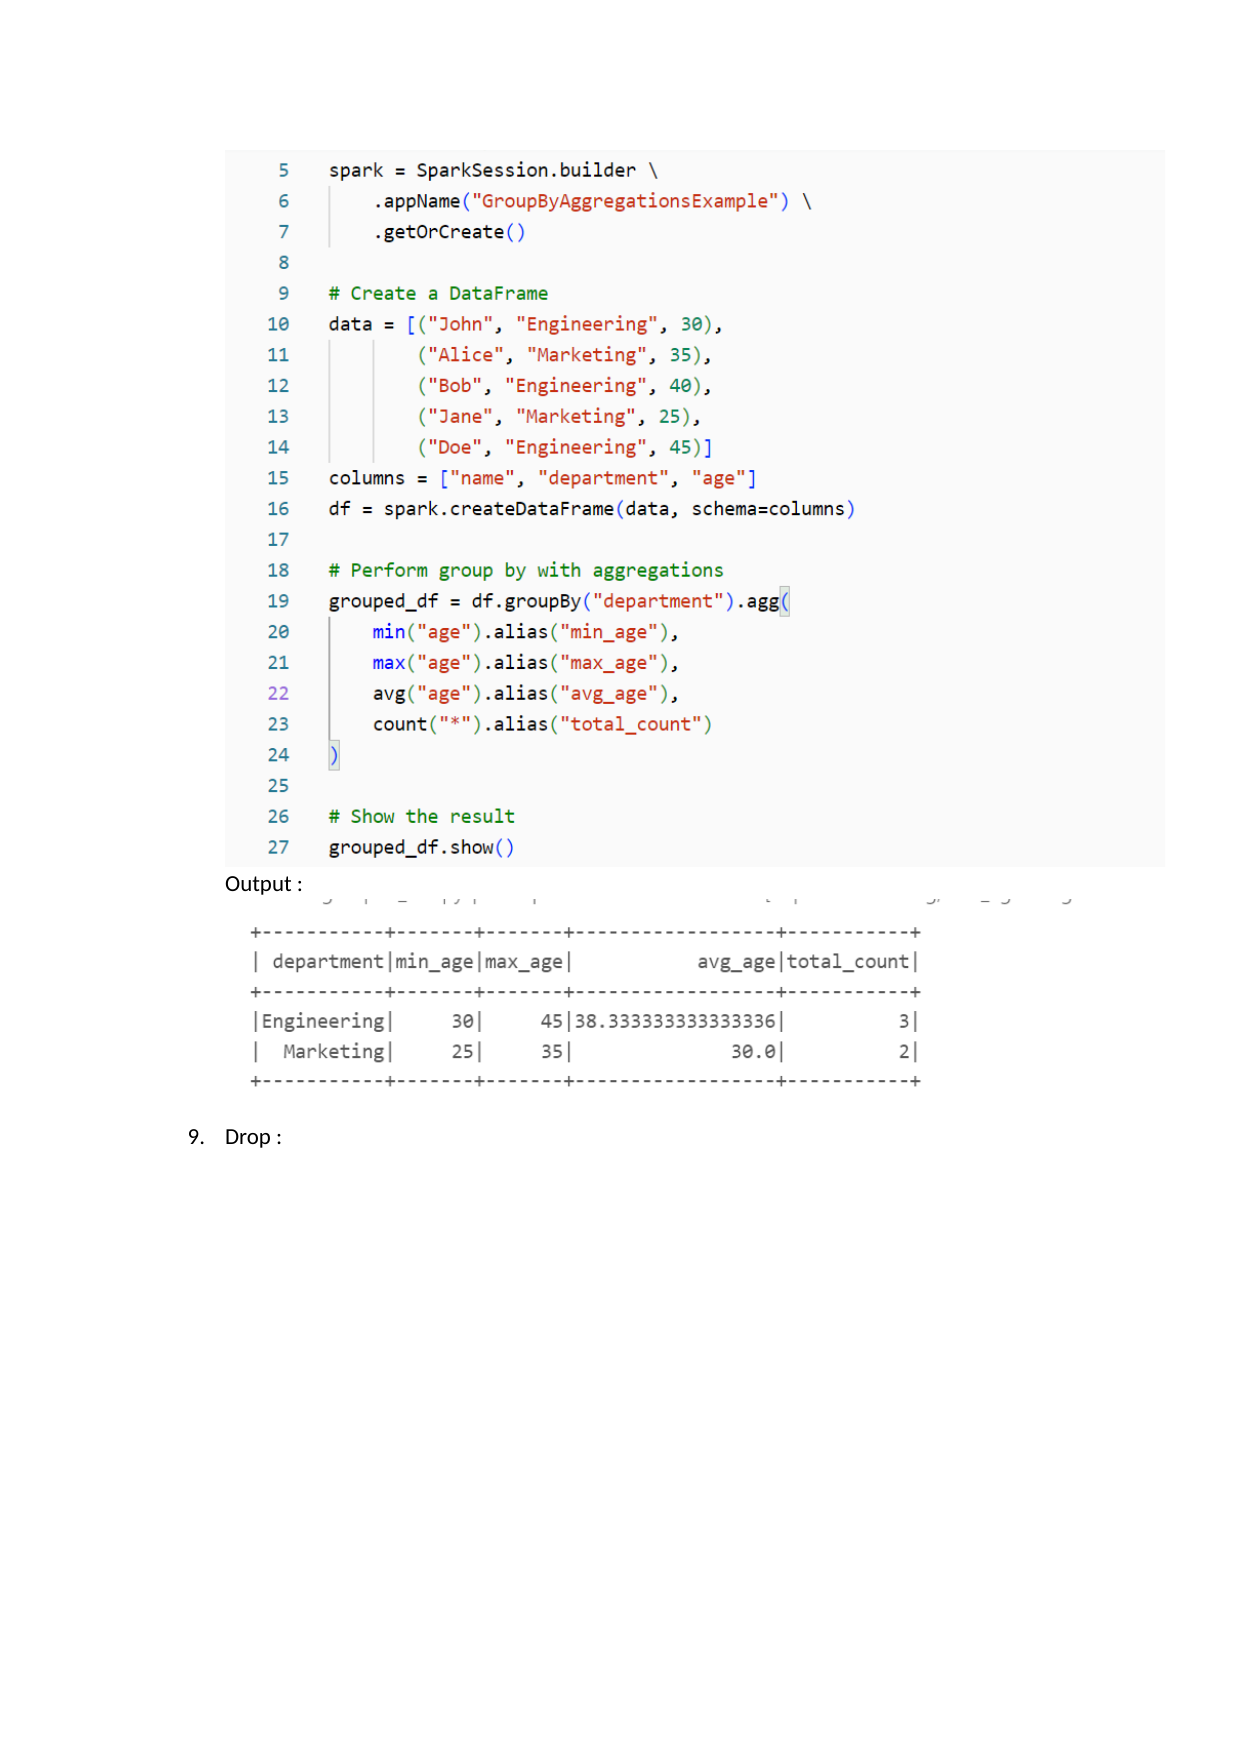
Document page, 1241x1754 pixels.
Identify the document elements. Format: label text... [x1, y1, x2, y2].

picture [225, 899, 1127, 1121]
picture [225, 150, 1166, 867]
list Output : [225, 869, 1090, 897]
list Drop : [187, 1122, 1090, 1150]
